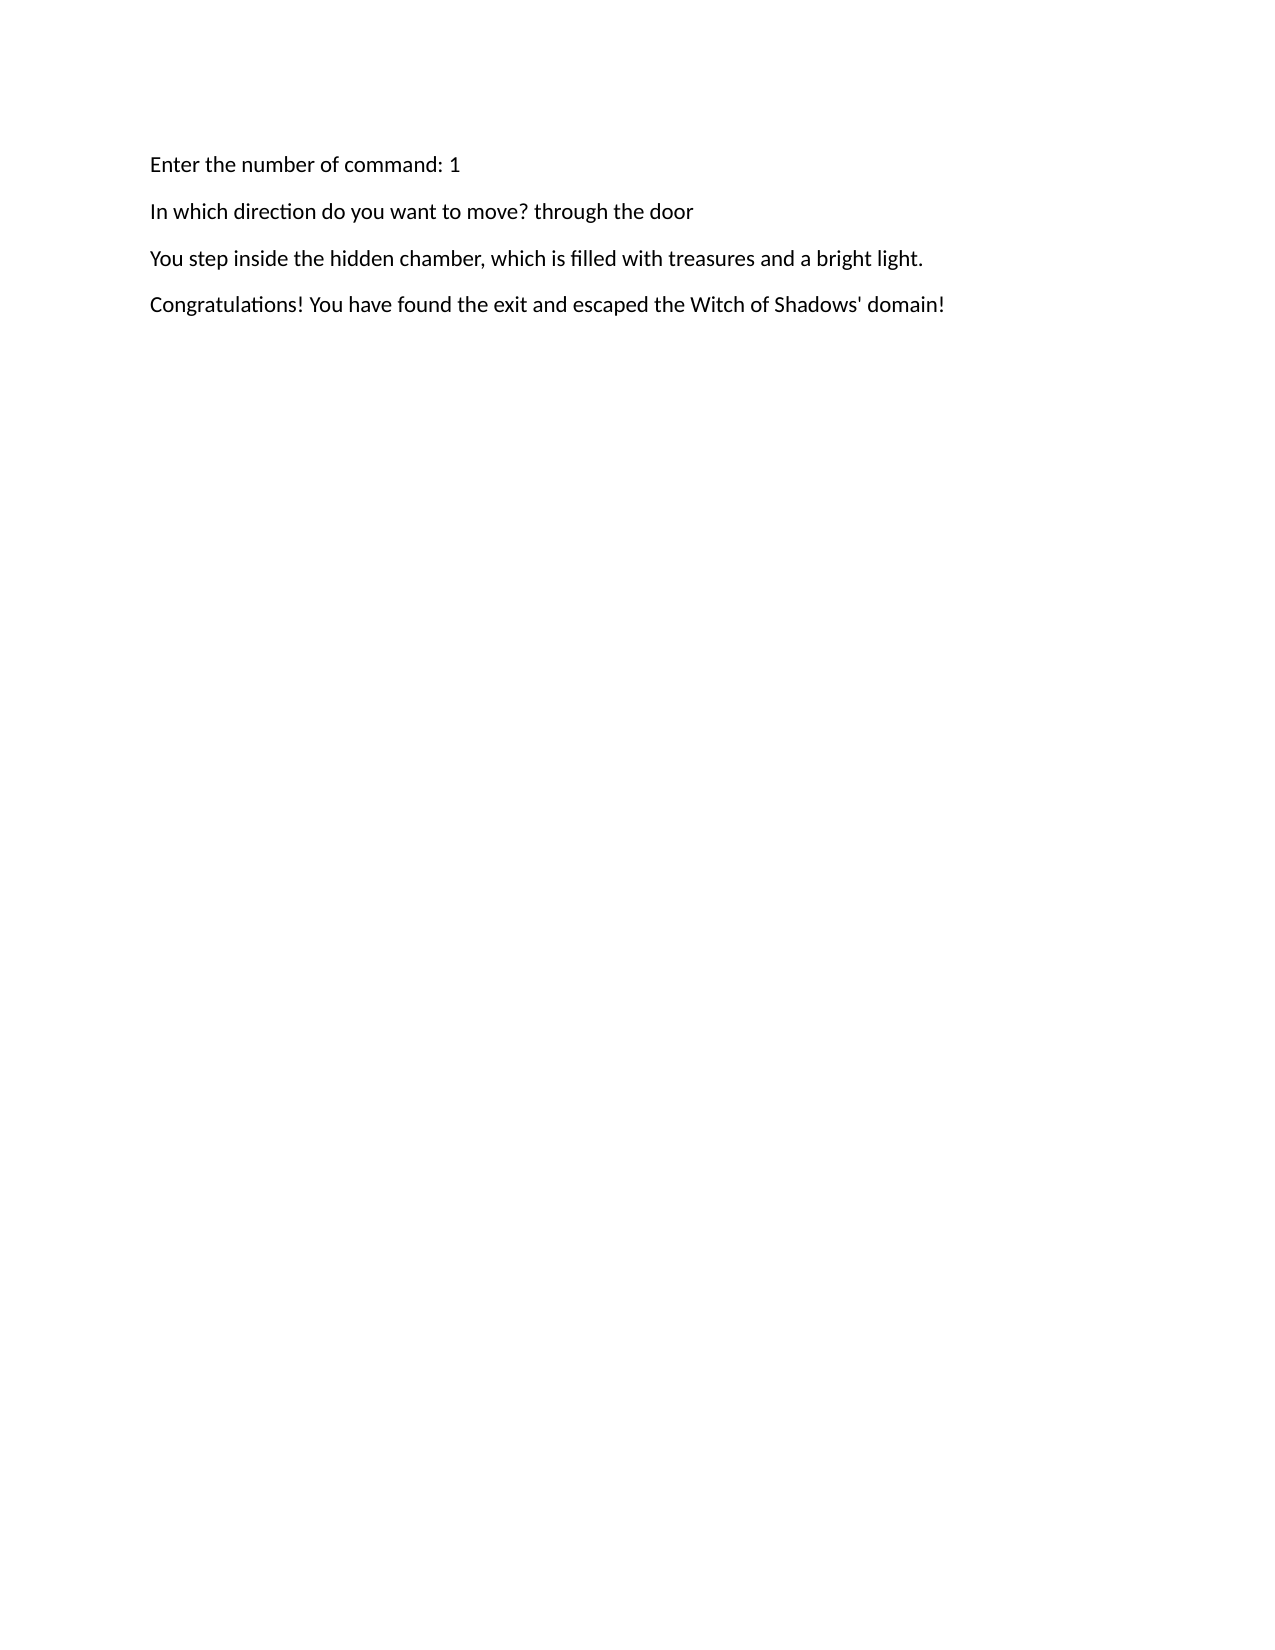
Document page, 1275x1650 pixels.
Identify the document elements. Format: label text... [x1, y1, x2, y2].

text Congratulations! You have found the exit and escaped the Witch of Shadows' domain! [150, 291, 1125, 319]
text You step inside the hidden chamber, which is filled with treasures and a bright light. [150, 244, 1125, 272]
text Enter the number of command: 1 [150, 150, 1125, 178]
text In which direction do you want to move? through the door [150, 197, 1125, 225]
